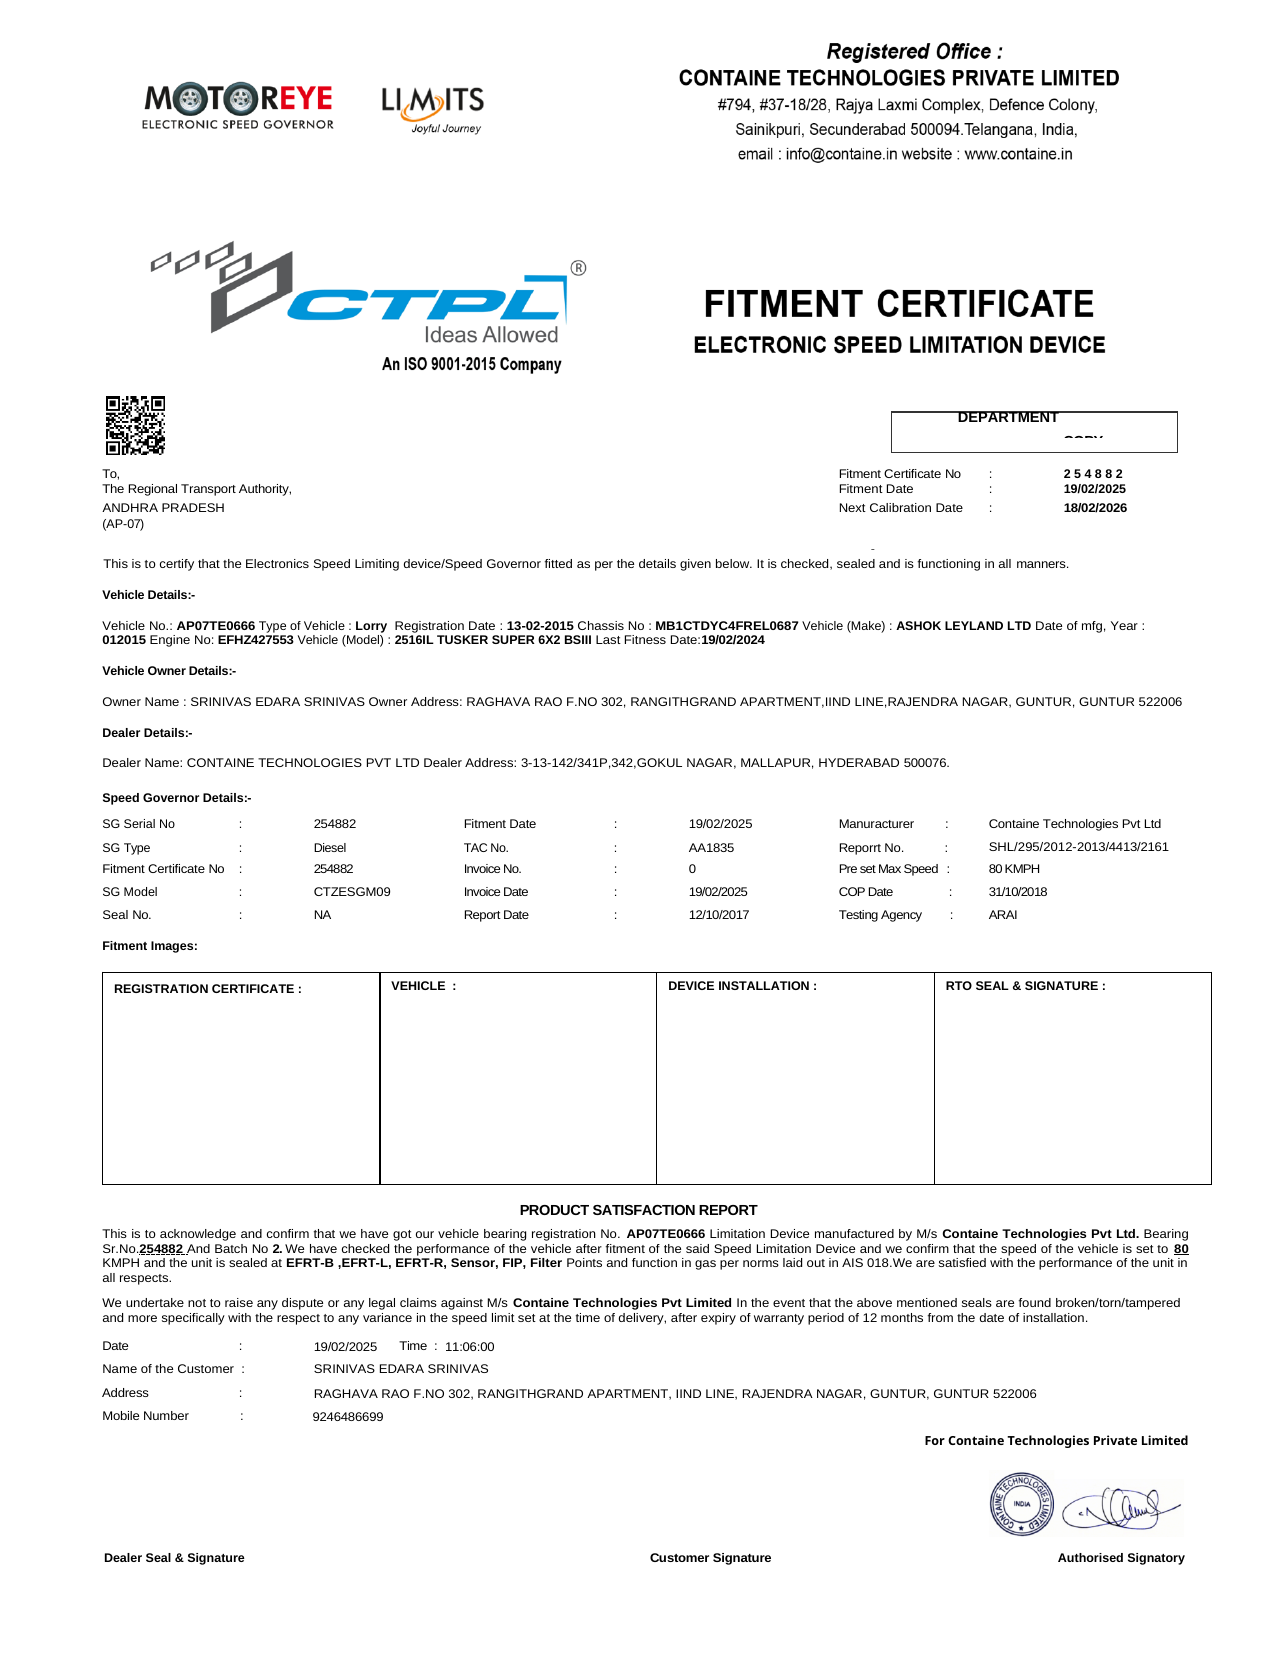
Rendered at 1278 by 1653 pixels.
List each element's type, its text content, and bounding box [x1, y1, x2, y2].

text Mobile Number : 9246486699 [102, 1409, 1188, 1424]
text Address : RAGHAVA RAO F.NO 302, RANGITHGRAND APARTMENT, IIND LINE, RAJENDRA NAGAR, GUNTUR, GUNTUR 522006 [102, 1385, 1184, 1401]
text This is to certify that the Electronics Speed Limiting device/Speed Governor fitted as per the details given below. It is checked, sealed and is functioning in all manners. [88, 556, 1181, 571]
picture [106, 396, 165, 455]
subtitle Dealer Name: CONTAINE TECHNOLOGIES PVT LTD Dealer Address: 3-13-142/341P,342,GOKUL NAGAR, MALLAPUR, HYDERABAD 500076. [102, 756, 1188, 770]
text To, Fitment Certificate No : 2 5 4 8 8 2 [102, 467, 1188, 481]
subtitle Seal No. : NA Report Date : 12/10/2017 Testing Agency : ARAI [102, 907, 1188, 922]
table_header VEHICLE : [381, 973, 656, 1184]
subtitle Speed Governor Details:- [102, 791, 1188, 805]
text We undertake not to raise any dispute or any legal claims against M/s Containe Technologies Pvt Limited In the event that the above mentioned seals are found broken/torn/tampered and more specifically with the respect to any variance in the speed limit set at the time of delivery, after expiry of warranty period of 12 months from the date of installation. [102, 1296, 1181, 1324]
subtitle Owner Name : SRINIVAS EDARA SRINIVAS Owner Address: RAGHAVA RAO F.NO 302, RANGITHGRAND APARTMENT,IIND LINE,RAJENDRA NAGAR, GUNTUR, GUNTUR 522006 [102, 694, 1188, 709]
text For Containe Technologies Private Limited [102, 1432, 1188, 1449]
picture [988, 1470, 1185, 1537]
subtitle SG Serial No : 254882 Fitment Date : 19/02/2025 Manuracturer : Containe Technologies Pvt Ltd [102, 817, 1188, 831]
subtitle Dealer Details:- [102, 725, 1188, 739]
table_header REGISTRATION CERTIFICATE : [103, 973, 379, 1184]
subtitle Vehicle Details:- [102, 587, 1188, 602]
subtitle Vehicle No.: AP07TE0666 Type of Vehicle : Lorry Registration Date : 13-02-2015 Chassis No : MB1CTDYC4FREL0687 Vehicle (Make) : ASHOK LEYLAND LTD Date of mfg, Year : 012015 Engine No: EFHZ427553 Vehicle (Model) : 2516IL TUSKER SUPER 6X2 BSIII Last Fitness Date:19/02/2024 [102, 618, 1188, 647]
subtitle Dealer Seal & Signature Customer Signature Authorised Signatory [0, 1550, 1196, 1564]
text Date : 19/02/2025 Time : 11:06:00 [102, 1339, 1188, 1354]
subtitle Fitment Images: [102, 938, 1188, 953]
table_header DEVICE INSTALLATION : [657, 973, 934, 1184]
subtitle Vehicle Owner Details:- [102, 663, 1188, 678]
picture [88, 29, 1152, 183]
text This is to acknowledge and confirm that we have got our vehicle bearing registration No. AP07TE0666 Limitation Device manufactured by M/s Containe Technologies Pvt Ltd. Bearing Sr.No.254882 And Batch No 2. We have checked the performance of the vehicle after fitment of the said Speed Limitation Device and we confirm that the speed of the vehicle is set to 80 KMPH and the unit is sealed at EFRT-B ,EFRT-L, EFRT-R, Sensor, FIP, Filter Points and function in gas per norms laid out in AIS 018.We are satisfied with the performance of the unit in all respects. [102, 1227, 1188, 1285]
subtitle SG Type : Diesel TAC No. : AA1835 Reporrt No. : SHL/295/2012-2013/4413/2161 Fitment Certificate No : 254882 Invoice No. : 0 Pre set Max Speed : 80 KMPH [102, 839, 1188, 877]
text The Regional Transport Authority, Fitment Date : 19/02/2025 [102, 481, 1188, 496]
text (AP-07) [102, 516, 1188, 531]
text ANDHRA PRADESH Next Calibration Date : 18/02/2026 [102, 501, 1169, 516]
picture [88, 237, 1189, 380]
table_header RTO SEAL & SIGNATURE : [935, 973, 1211, 1184]
text Name of the Customer : SRINIVAS EDARA SRINIVAS [102, 1362, 1188, 1378]
text PRODUCT SATISFACTION REPORT [89, 1202, 1188, 1218]
subtitle SG Model : CTZESGM09 Invoice Date : 19/02/2025 COP Date : 31/10/2018 [102, 885, 1188, 899]
